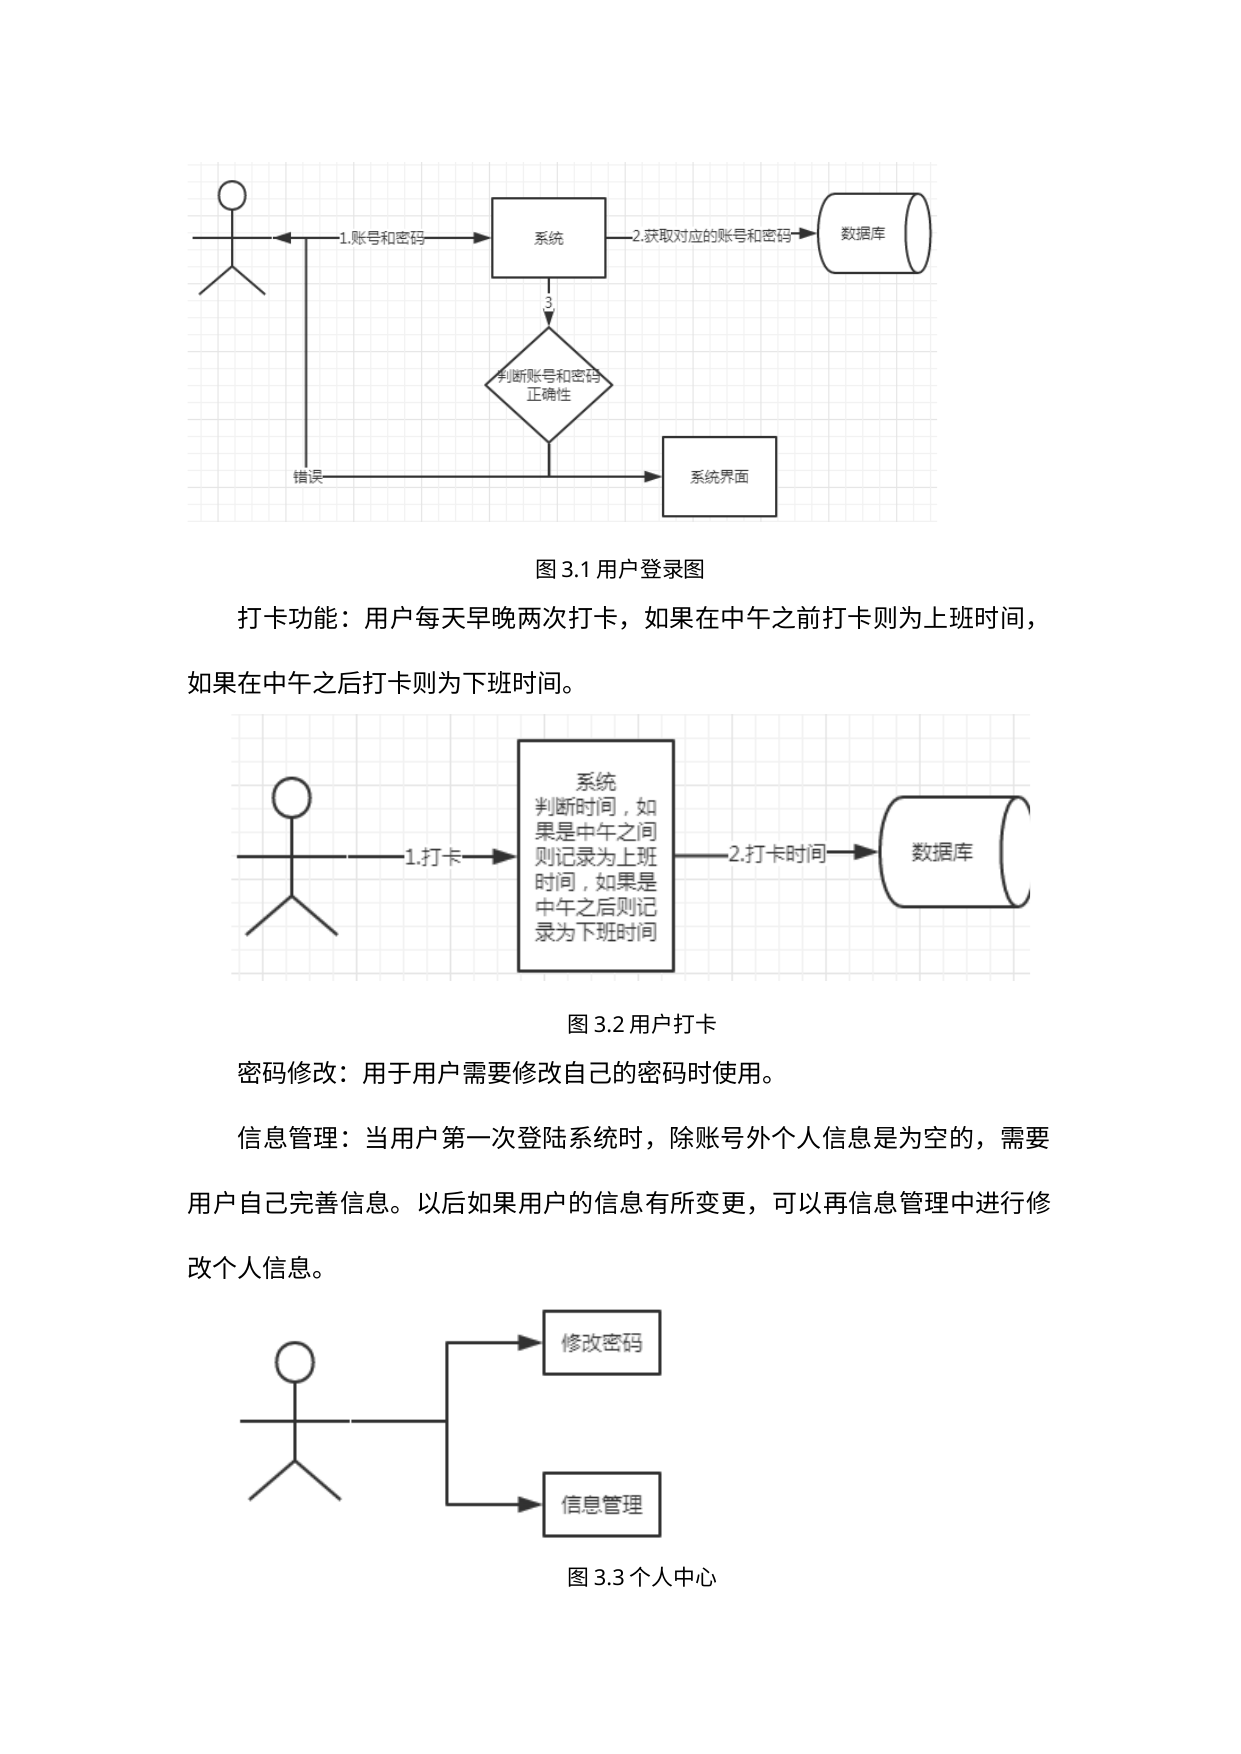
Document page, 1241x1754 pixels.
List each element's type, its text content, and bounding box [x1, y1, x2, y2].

text 图3.2用户打卡 [231, 1007, 1053, 1039]
text 图3.3个人中心 [231, 1559, 1053, 1592]
picture [231, 714, 1031, 981]
text 图3.1用户登录图 [187, 552, 1053, 584]
text 信息管理：当用户第一次登陆系统时，除账号外个人信息是为空的，需要用户自己完善信息。以后如果用户的信息有所变更，可以再信息管理中进行修改个人信息。 [187, 1104, 1053, 1299]
picture [231, 1299, 678, 1541]
picture [187, 162, 938, 522]
text 打卡功能：用户每天早晚两次打卡，如果在中午之前打卡则为上班时间，如果在中午之后打卡则为下班时间。 [187, 584, 1053, 714]
text 密码修改：用于用户需要修改自己的密码时使用。 [187, 1039, 1053, 1104]
